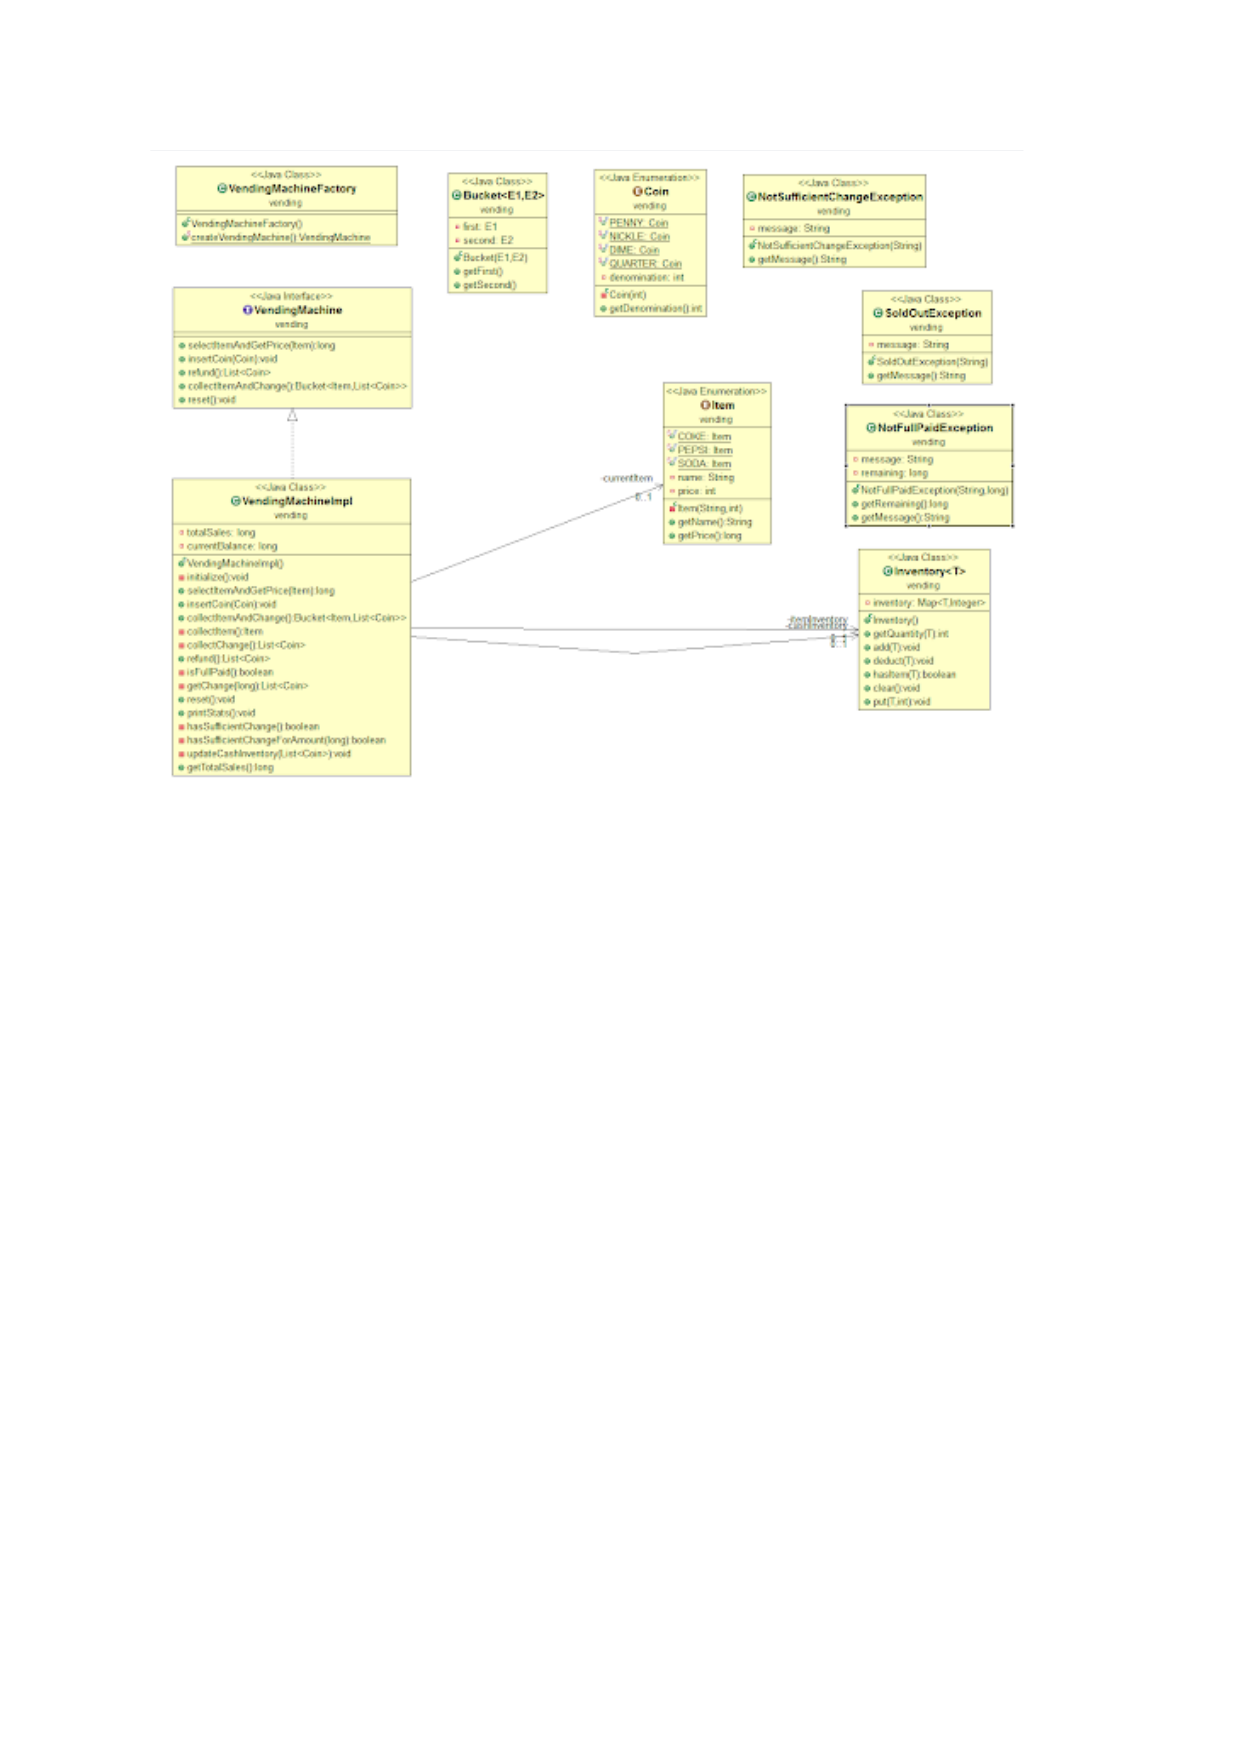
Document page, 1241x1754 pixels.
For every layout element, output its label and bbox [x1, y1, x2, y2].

picture [150, 150, 1090, 808]
